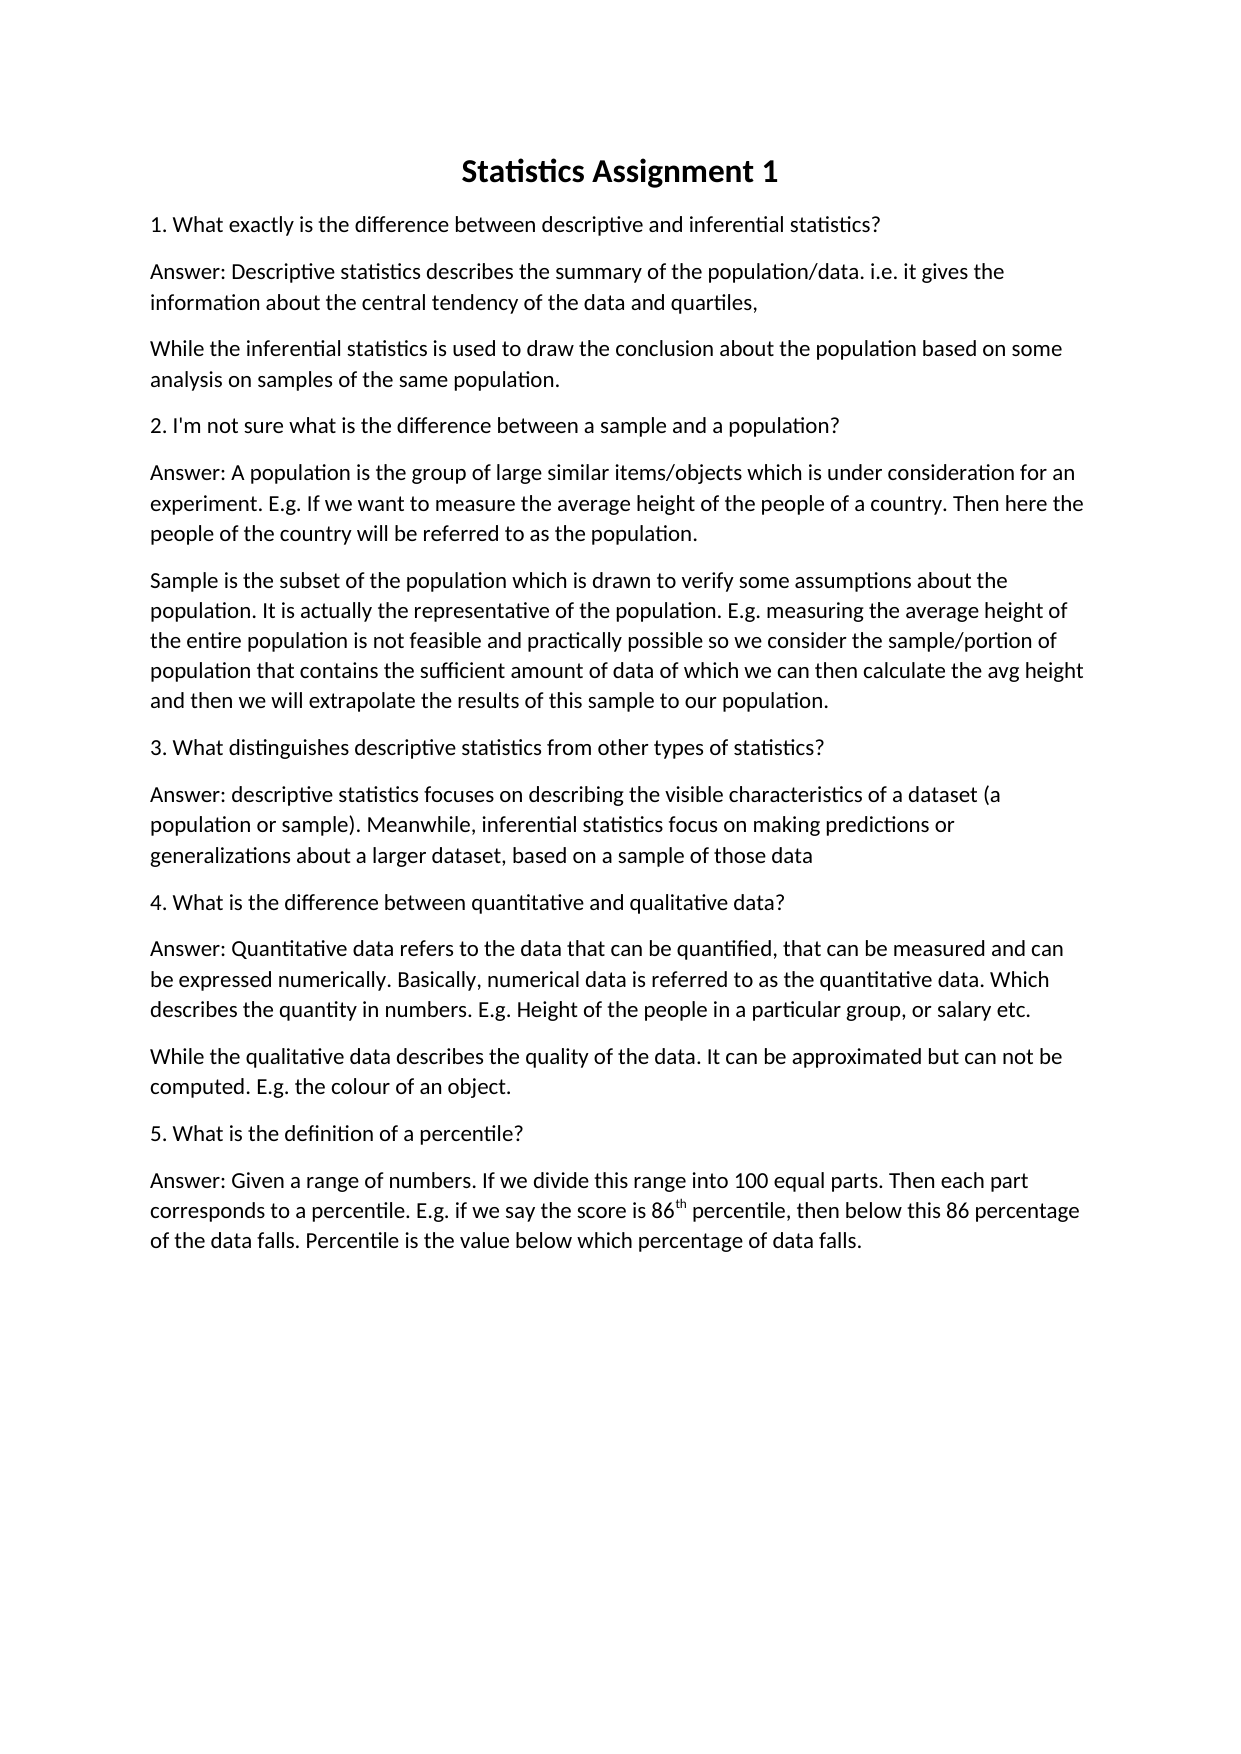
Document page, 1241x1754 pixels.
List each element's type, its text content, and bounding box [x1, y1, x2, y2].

text Answer: Descriptive statistics describes the summary of the population/data. i.e. it gives the information about the central tendency of the data and quartiles, [150, 257, 1090, 316]
text Statistics Assignment 1 [150, 150, 1090, 191]
text While the qualitative data describes the quality of the data. It can be approximated but can not be computed. E.g. the colour of an object. [150, 1042, 1090, 1100]
text 2. I'm not sure what is the difference between a sample and a population? [150, 412, 1090, 440]
text Answer: descriptive statistics focuses on describing the visible characteristics of a dataset (a population or sample). Meanwhile, inferential statistics focus on making predictions or generalizations about a larger dataset, based on a sample of those data [150, 780, 1090, 869]
text 3. What distinguishes descriptive statistics from other types of statistics? [150, 733, 1090, 762]
text Answer: A population is the group of large similar items/objects which is under consideration for an experiment. E.g. If we want to measure the average height of the people of a country. Then here the people of the country will be referred to as the population. [150, 458, 1090, 547]
text While the inferential statistics is used to draw the conclusion about the population based on some analysis on samples of the same population. [150, 334, 1090, 393]
text 1. What exactly is the difference between descriptive and inferential statistics? [150, 211, 1090, 239]
text Sample is the subset of the population which is drawn to verify some assumptions about the population. It is actually the representative of the population. E.g. measuring the average height of the entire population is not feasible and practically possible so we consider the sample/portion of population that contains the sufficient amount of data of which we can then calculate the avg height and then we will extrapolate the results of this sample to our population. [150, 566, 1090, 715]
text 5. What is the definition of a percentile? [150, 1119, 1090, 1147]
text 4. What is the difference between quantitative and qualitative data? [150, 888, 1090, 916]
text Answer: Quantitative data refers to the data that can be quantified, that can be measured and can be expressed numerically. Basically, numerical data is referred to as the quantitative data. Which describes the quantity in numbers. E.g. Height of the people in a particular group, or salary etc. [150, 934, 1090, 1023]
text Answer: Given a range of numbers. If we divide this range into 100 equal parts. Then each part corresponds to a percentile. E.g. if we say the score is 86th percentile, then below this 86 percentage of the data falls. Percentile is the value below which percentage of data falls. [150, 1166, 1090, 1254]
